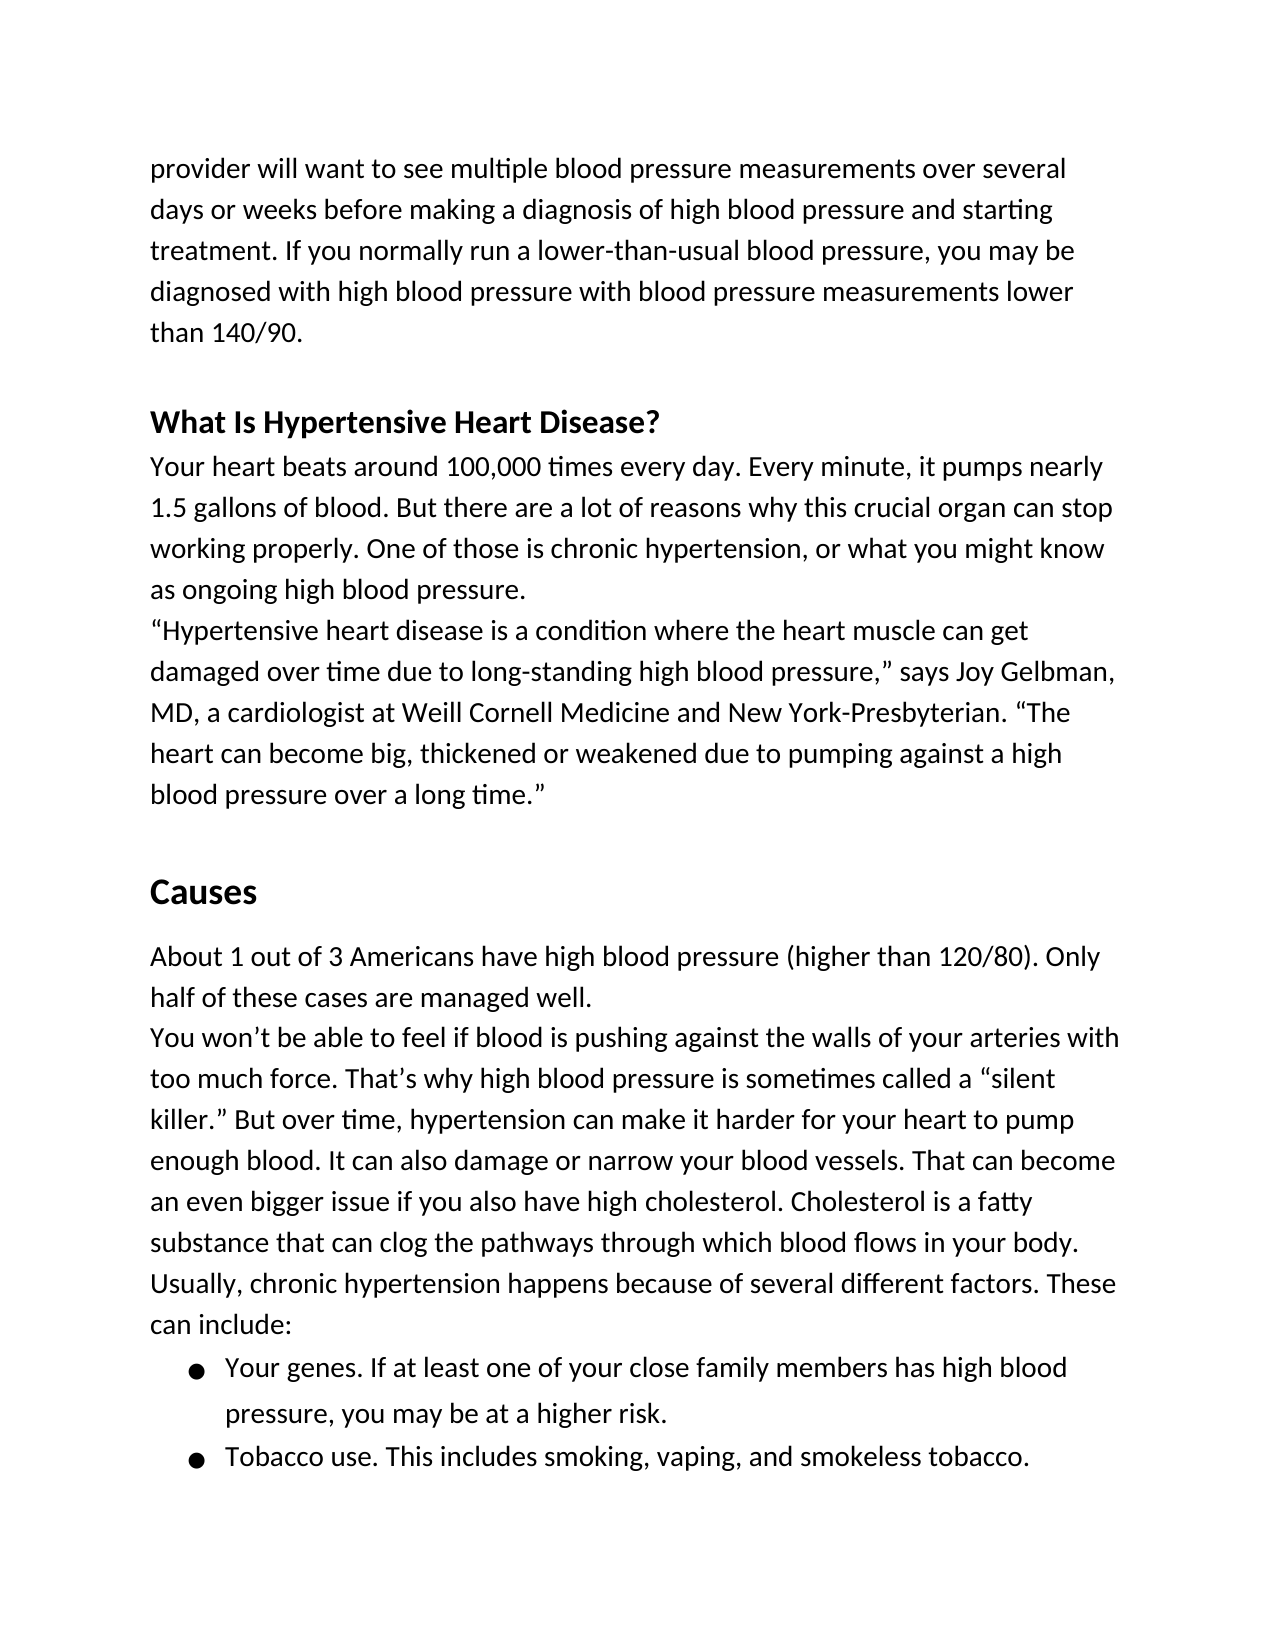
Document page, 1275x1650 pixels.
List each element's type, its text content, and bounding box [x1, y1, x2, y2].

text About 1 out of 3 Americans have high blood pressure (higher than 120/80). Only half of these cases are managed well. [150, 938, 1125, 1014]
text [150, 150, 1125, 349]
text You won’t be able to feel if blood is pushing against the walls of your arteries with too much force. That’s why high blood pressure is sometimes called a “silent killer.” But over time, hypertension can make it harder for your heart to pump enough blood. It can also damage or narrow your blood vessels. That can become an even bigger issue if you also have high cholesterol. Cholesterol is a fatty substance that can clog the pathways through which blood flows in your body. [150, 1019, 1125, 1260]
text “Hypertensive heart disease is a condition where the heart muscle can get damaged over time due to long-standing high blood pressure,” says Joy Gelbman, MD, a cardiologist at Weill Cornell Medicine and New York-Presbyterian. “The heart can become big, thickened or weakened due to pumping against a high blood pressure over a long time.” [150, 612, 1125, 811]
text Causes [150, 868, 1125, 914]
list Your genes. If at least one of your close family members has high blood pressure, you may be at a higher risk. [187, 1347, 1125, 1431]
text Your heart beats around 100,000 times every day. Every minute, it pumps nearly 1.5 gallons of blood. But there are a lot of reasons why this crucial organ can stop working properly. One of those is chronic hypertension, or what you might know as ongoing high blood pressure. [150, 448, 1125, 607]
text Usually, chronic hypertension happens because of several different factors. These can include: [150, 1265, 1125, 1342]
list Tobacco use. This includes smoking, vaping, and smokeless tobacco. [187, 1436, 1125, 1479]
text What Is Hypertensive Heart Disease? [150, 401, 1125, 442]
